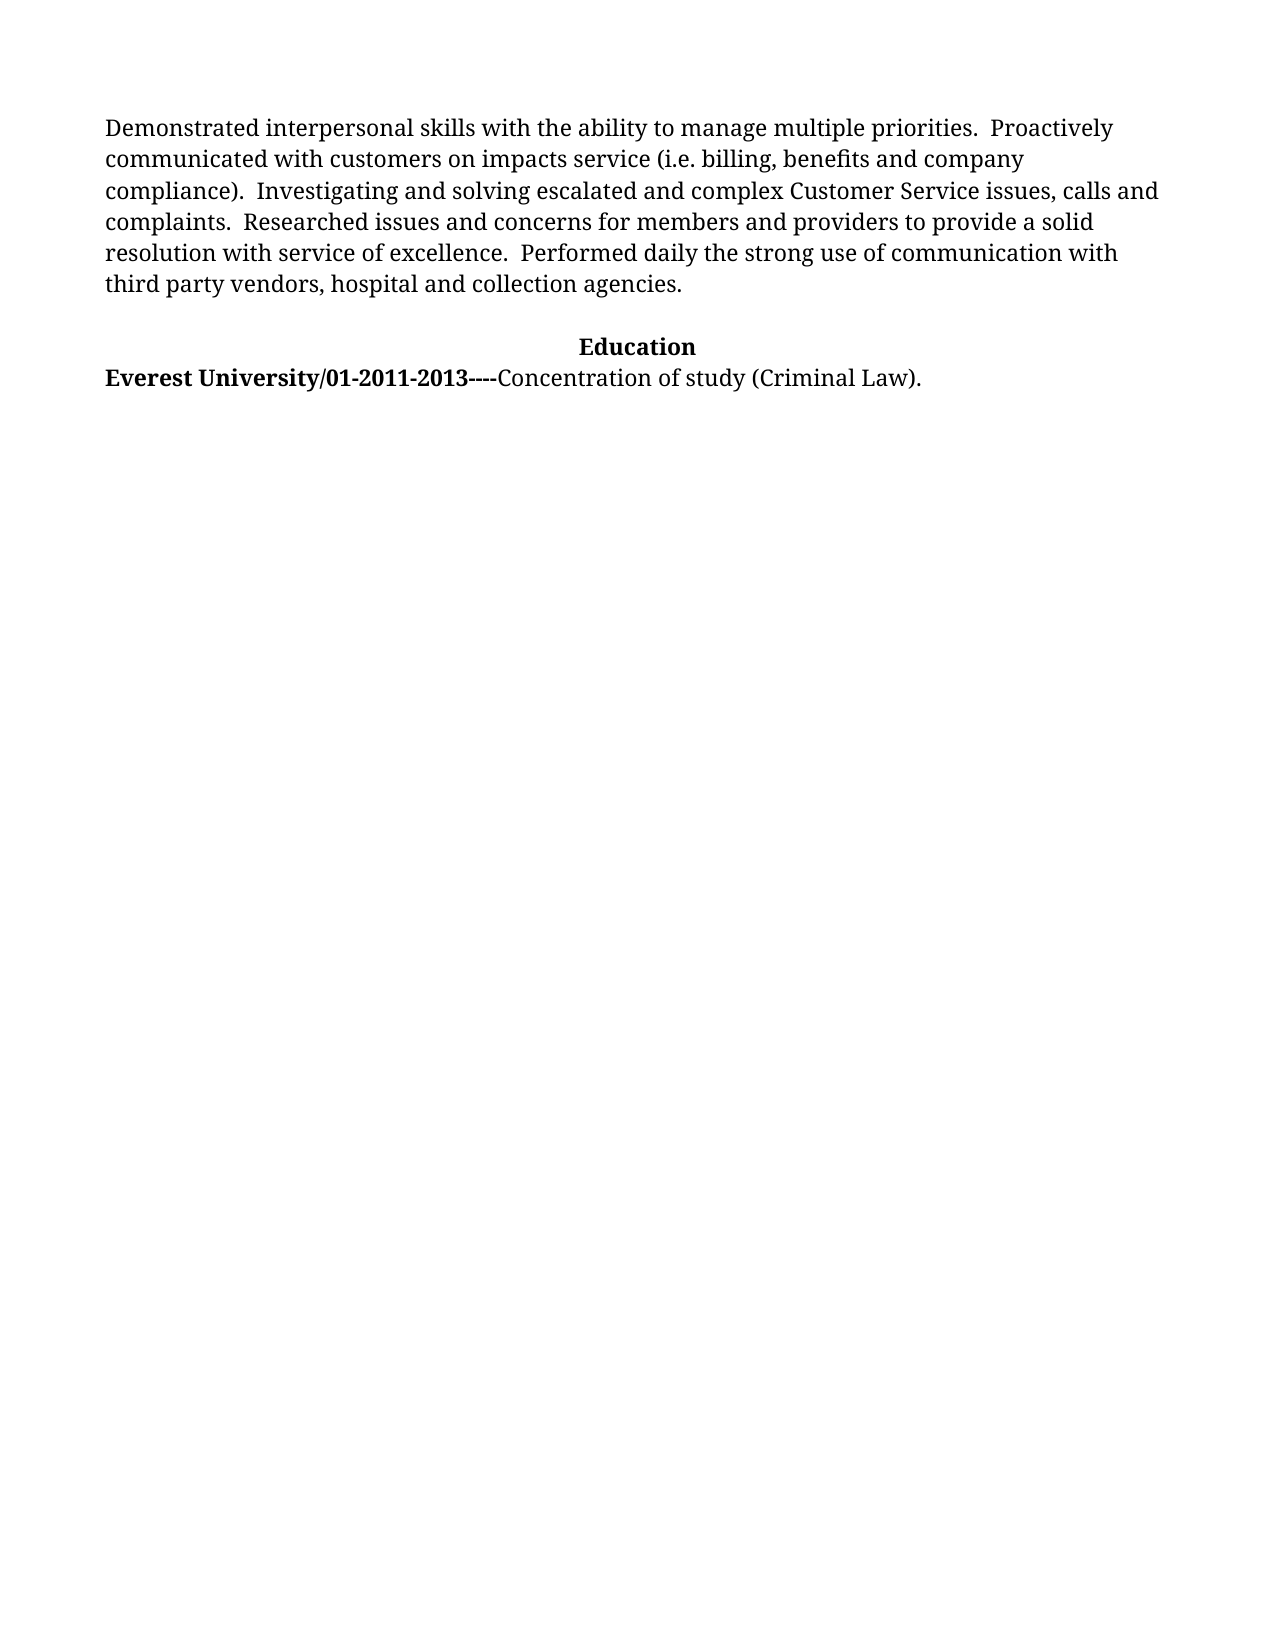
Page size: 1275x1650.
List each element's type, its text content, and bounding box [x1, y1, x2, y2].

text Education [105, 331, 1170, 362]
text Demonstrated interpersonal skills with the ability to manage multiple priorities. Proactively communicated with customers on impacts service (i.e. billing, benefits and company compliance). Investigating and solving escalated and complex Customer Service issues, calls and complaints. Researched issues and concerns for members and providers to provide a solid resolution with service of excellence. Performed daily the strong use of communication with third party vendors, hospital and collection agencies. [105, 112, 1170, 300]
text Everest University/01-2011-2013----Concentration of study (Criminal Law). [105, 362, 1170, 393]
